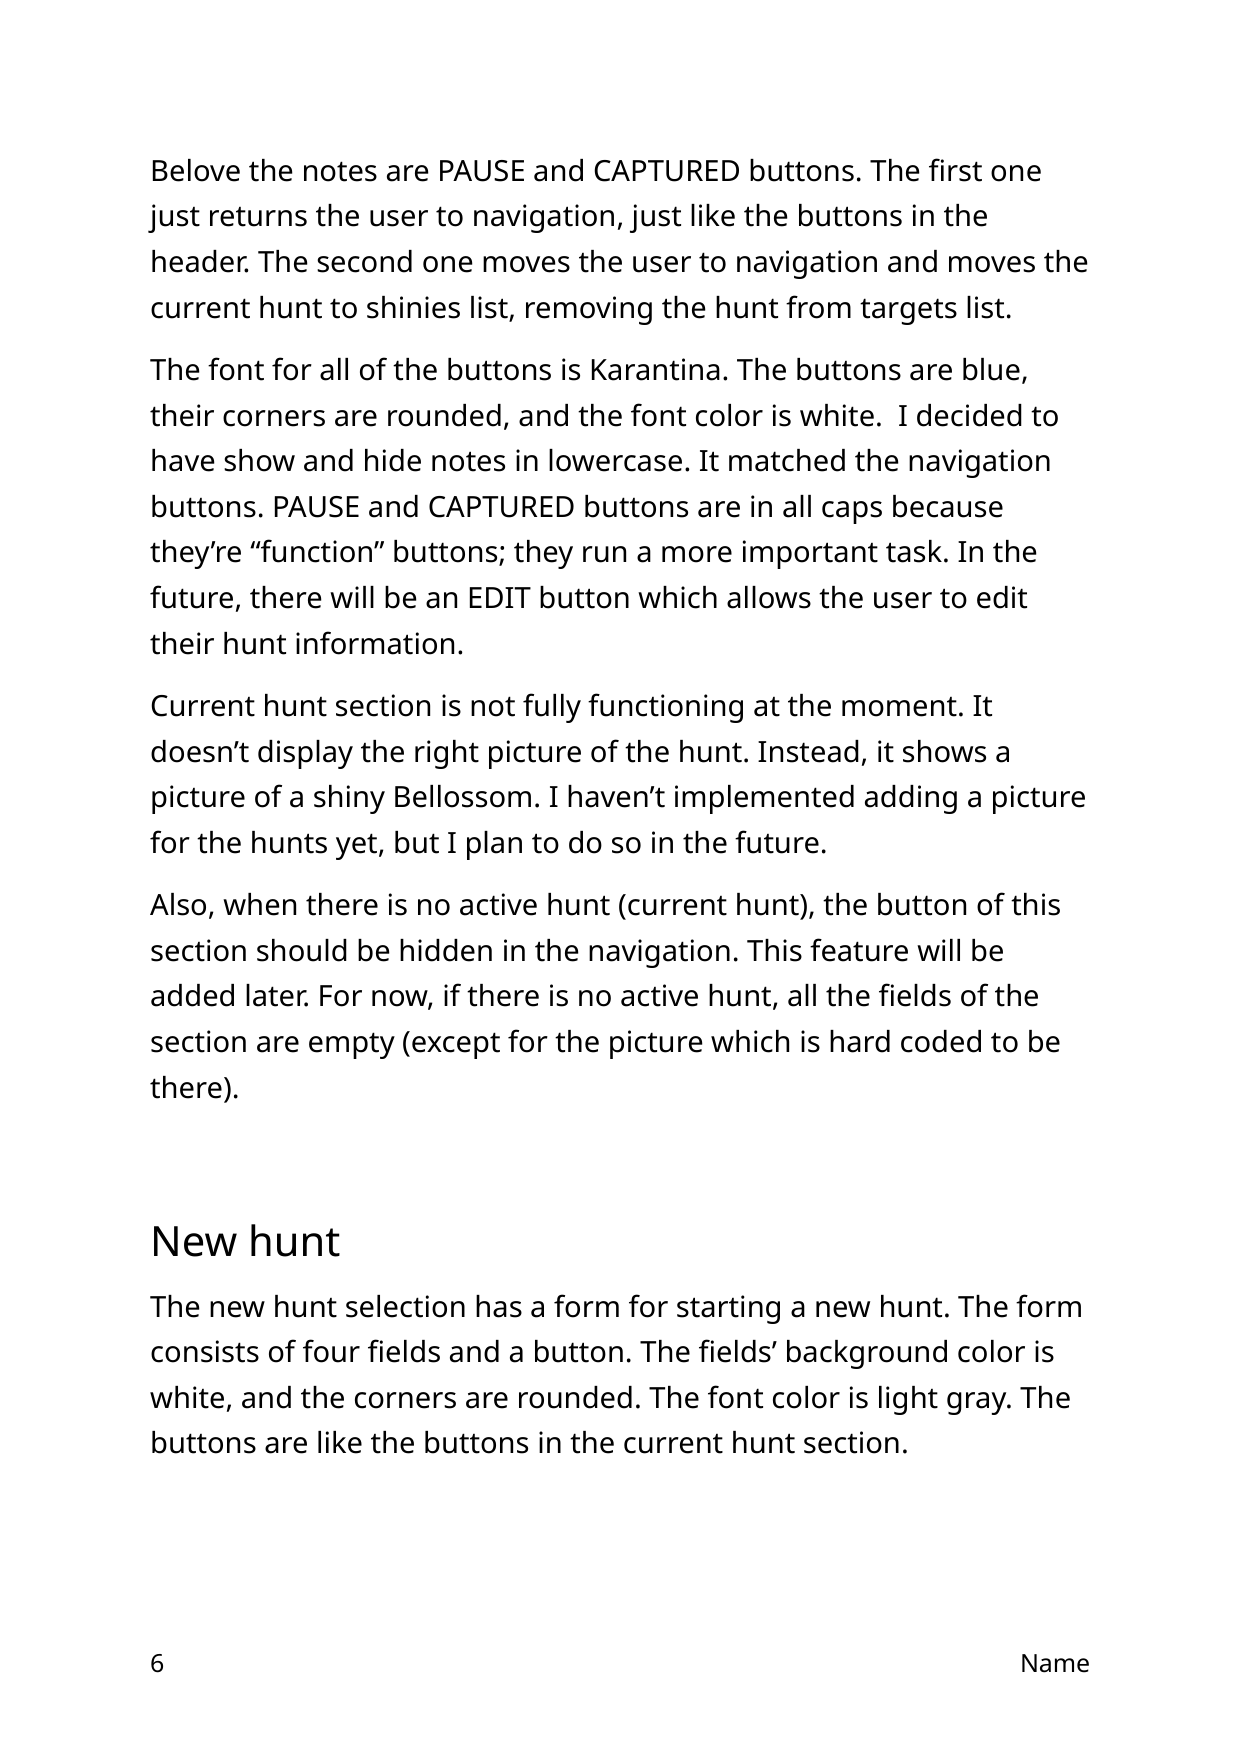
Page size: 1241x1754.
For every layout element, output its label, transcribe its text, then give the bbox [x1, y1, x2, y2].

subtitle New hunt [150, 1212, 1090, 1269]
text Current hunt section is not fully functioning at the moment. It doesn’t display the right picture of the hunt. Instead, it shows a picture of a shiny Bellossom. I haven’t implemented adding a picture for the hunts yet, but I plan to do so in the future. [150, 685, 1090, 862]
text The new hunt selection has a form for starting a new hunt. The form consists of four fields and a button. The fields’ background color is white, and the corners are rounded. The font color is light gray. The buttons are like the buttons in the current hunt section. [150, 1286, 1090, 1462]
text Also, when there is no active hunt (current hunt), the button of this section should be hidden in the navigation. This feature will be added later. For now, if there is no active hunt, all the fields of the section are empty (except for the picture which is hard coded to be there). [150, 884, 1090, 1107]
text The font for all of the buttons is Karantina. The buttons are blue, their corners are rounded, and the font color is white. I decided to have show and hide notes in lowercase. It matched the navigation buttons. PAUSE and CAPTURED buttons are in all caps because they’re “function” buttons; they run a more important task. In the future, there will be an EDIT button which allows the user to edit their hunt information. [150, 349, 1090, 663]
text Belove the notes are PAUSE and CAPTURED buttons. The first one just returns the user to navigation, just like the buttons in the header. The second one moves the user to navigation and moves the current hunt to shinies list, removing the hunt from targets list. [150, 150, 1090, 327]
